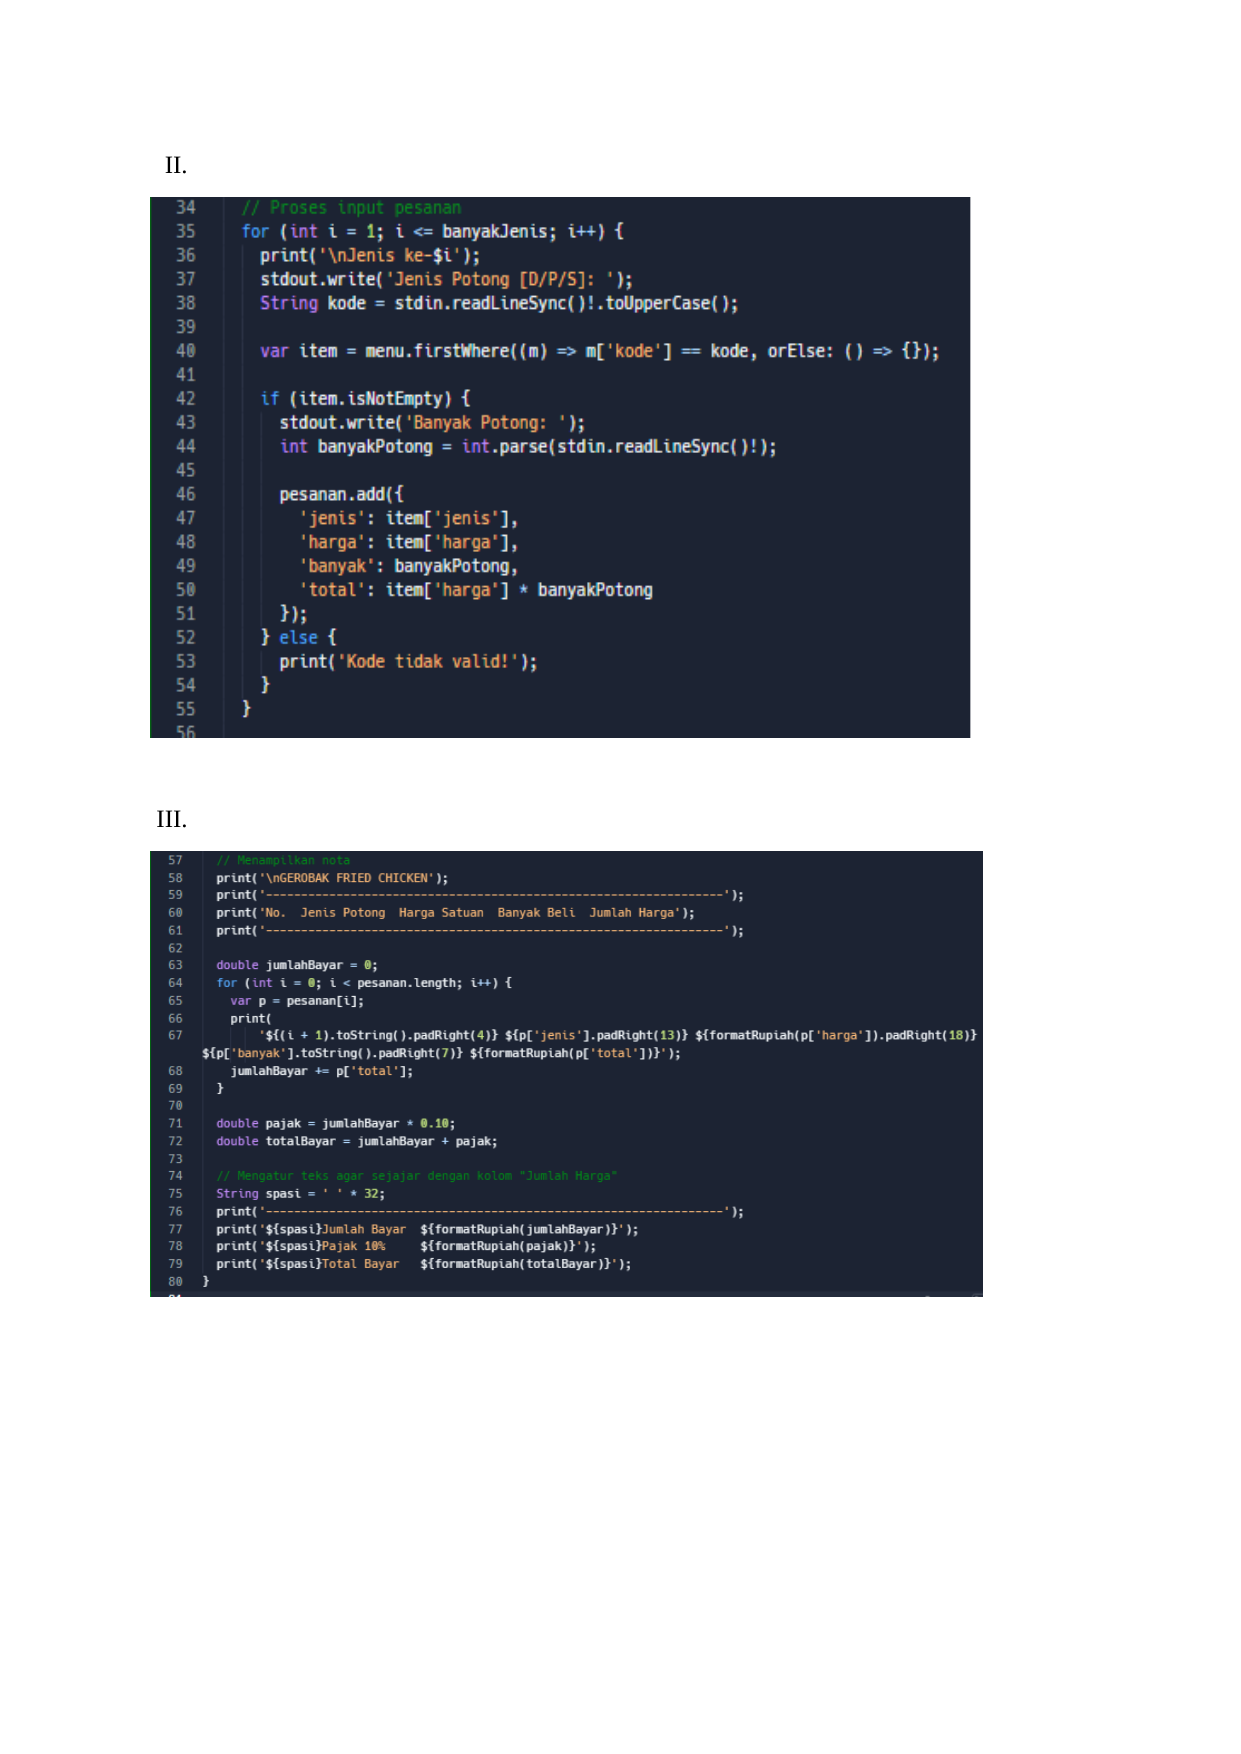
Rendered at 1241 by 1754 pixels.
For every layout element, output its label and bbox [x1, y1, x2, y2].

picture [150, 851, 983, 1297]
picture [150, 197, 971, 738]
